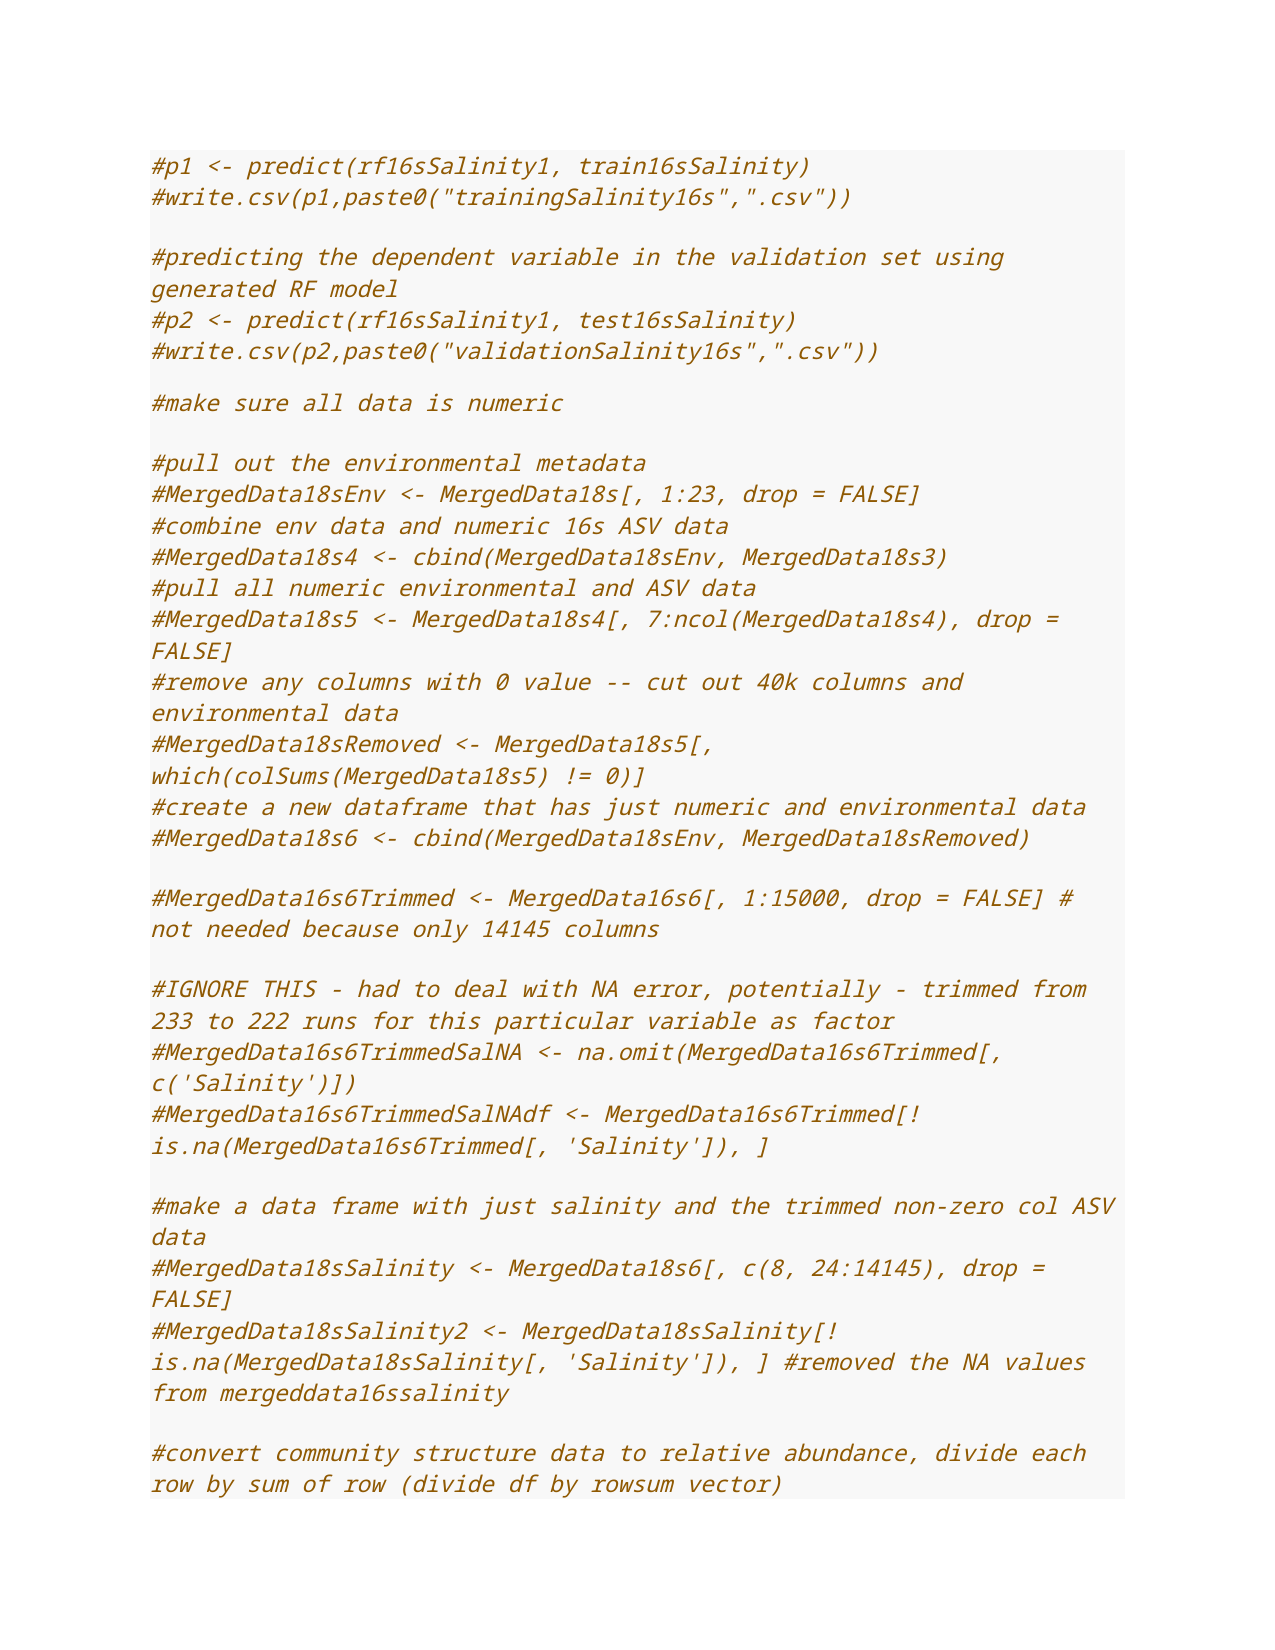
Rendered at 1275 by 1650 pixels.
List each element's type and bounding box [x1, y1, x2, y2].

text [150, 387, 1125, 1499]
text [150, 150, 1125, 366]
